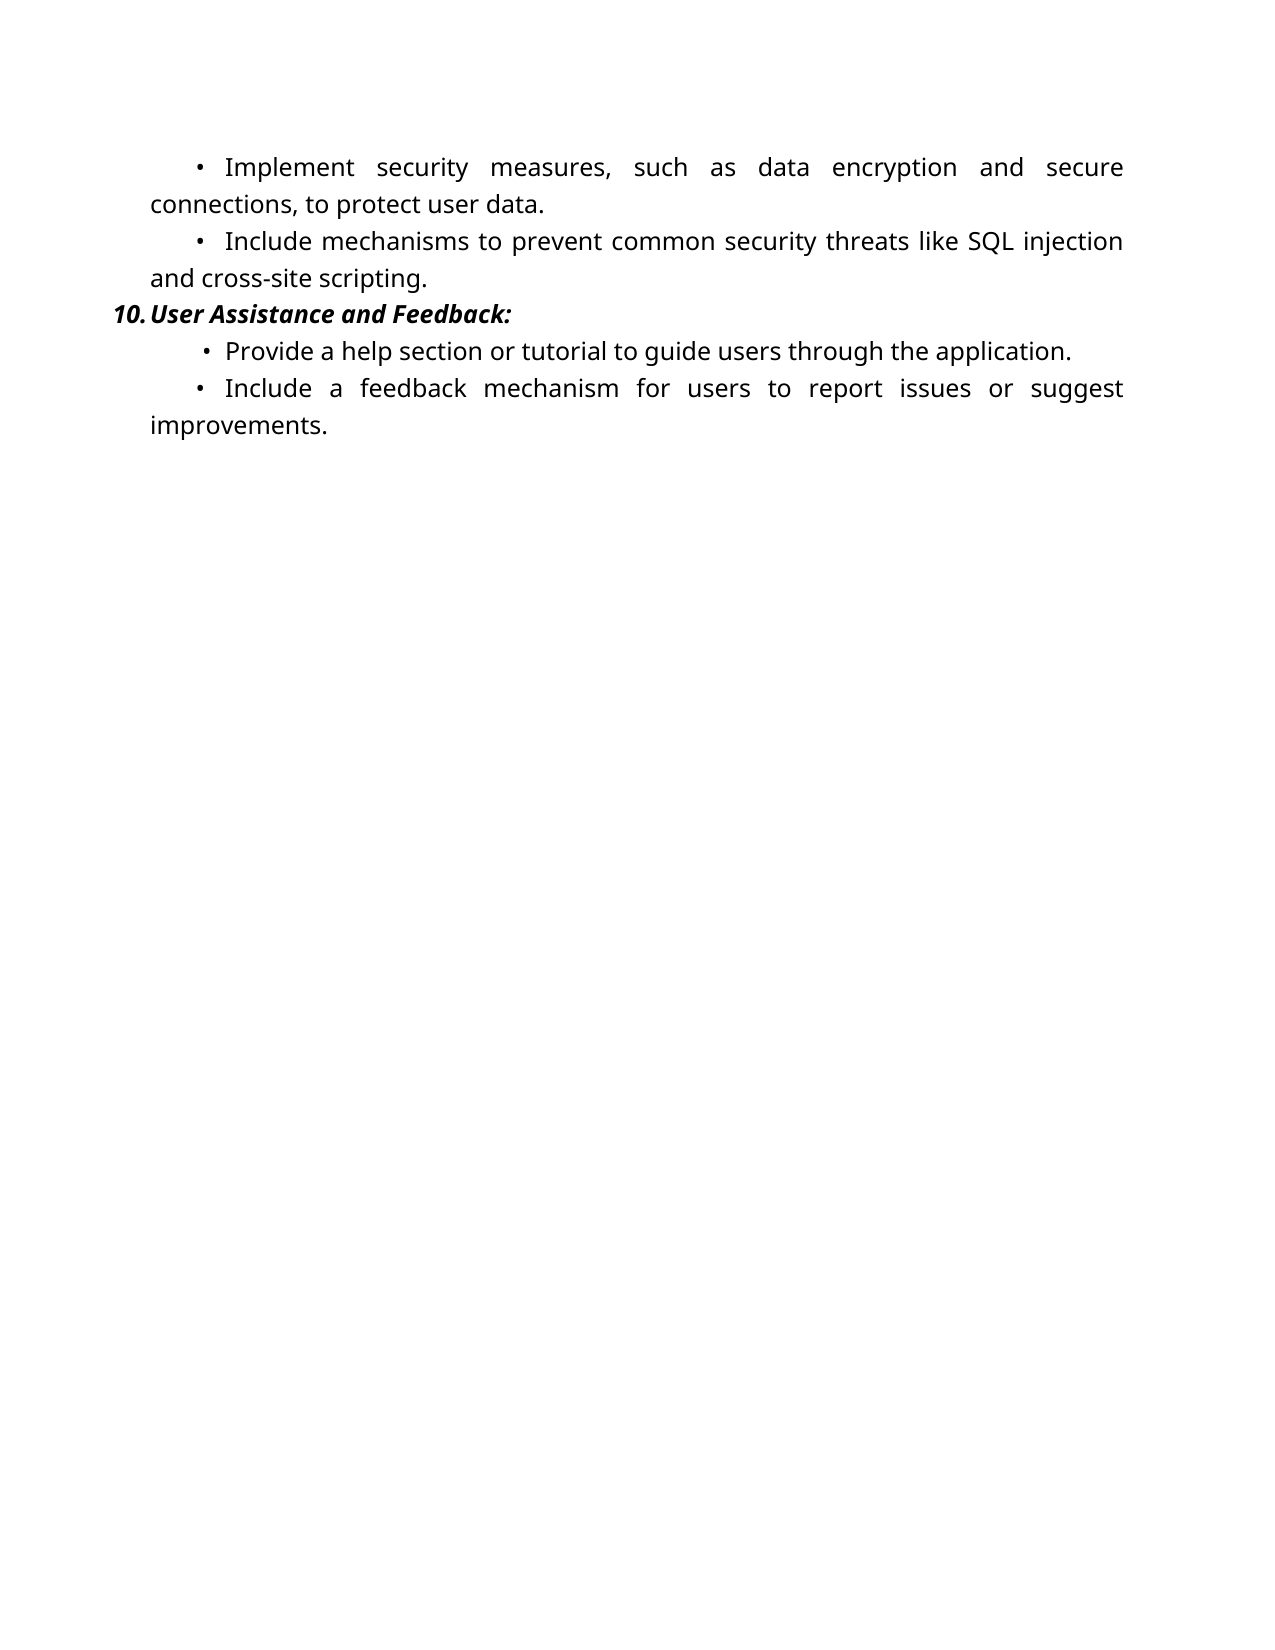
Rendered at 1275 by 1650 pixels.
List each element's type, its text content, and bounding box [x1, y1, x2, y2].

list • Provide a help section or tutorial to guide users through the application. [150, 334, 1125, 368]
list • Include a feedback mechanism for users to report issues or suggest improvements. [150, 371, 1125, 441]
list User Assistance and Feedback: [112, 297, 1125, 331]
list • Implement security measures, such as data encryption and secure connections, to protect user data. [150, 150, 1125, 221]
list • Include mechanisms to prevent common security threats like SQL injection and cross-site scripting. [150, 223, 1125, 294]
